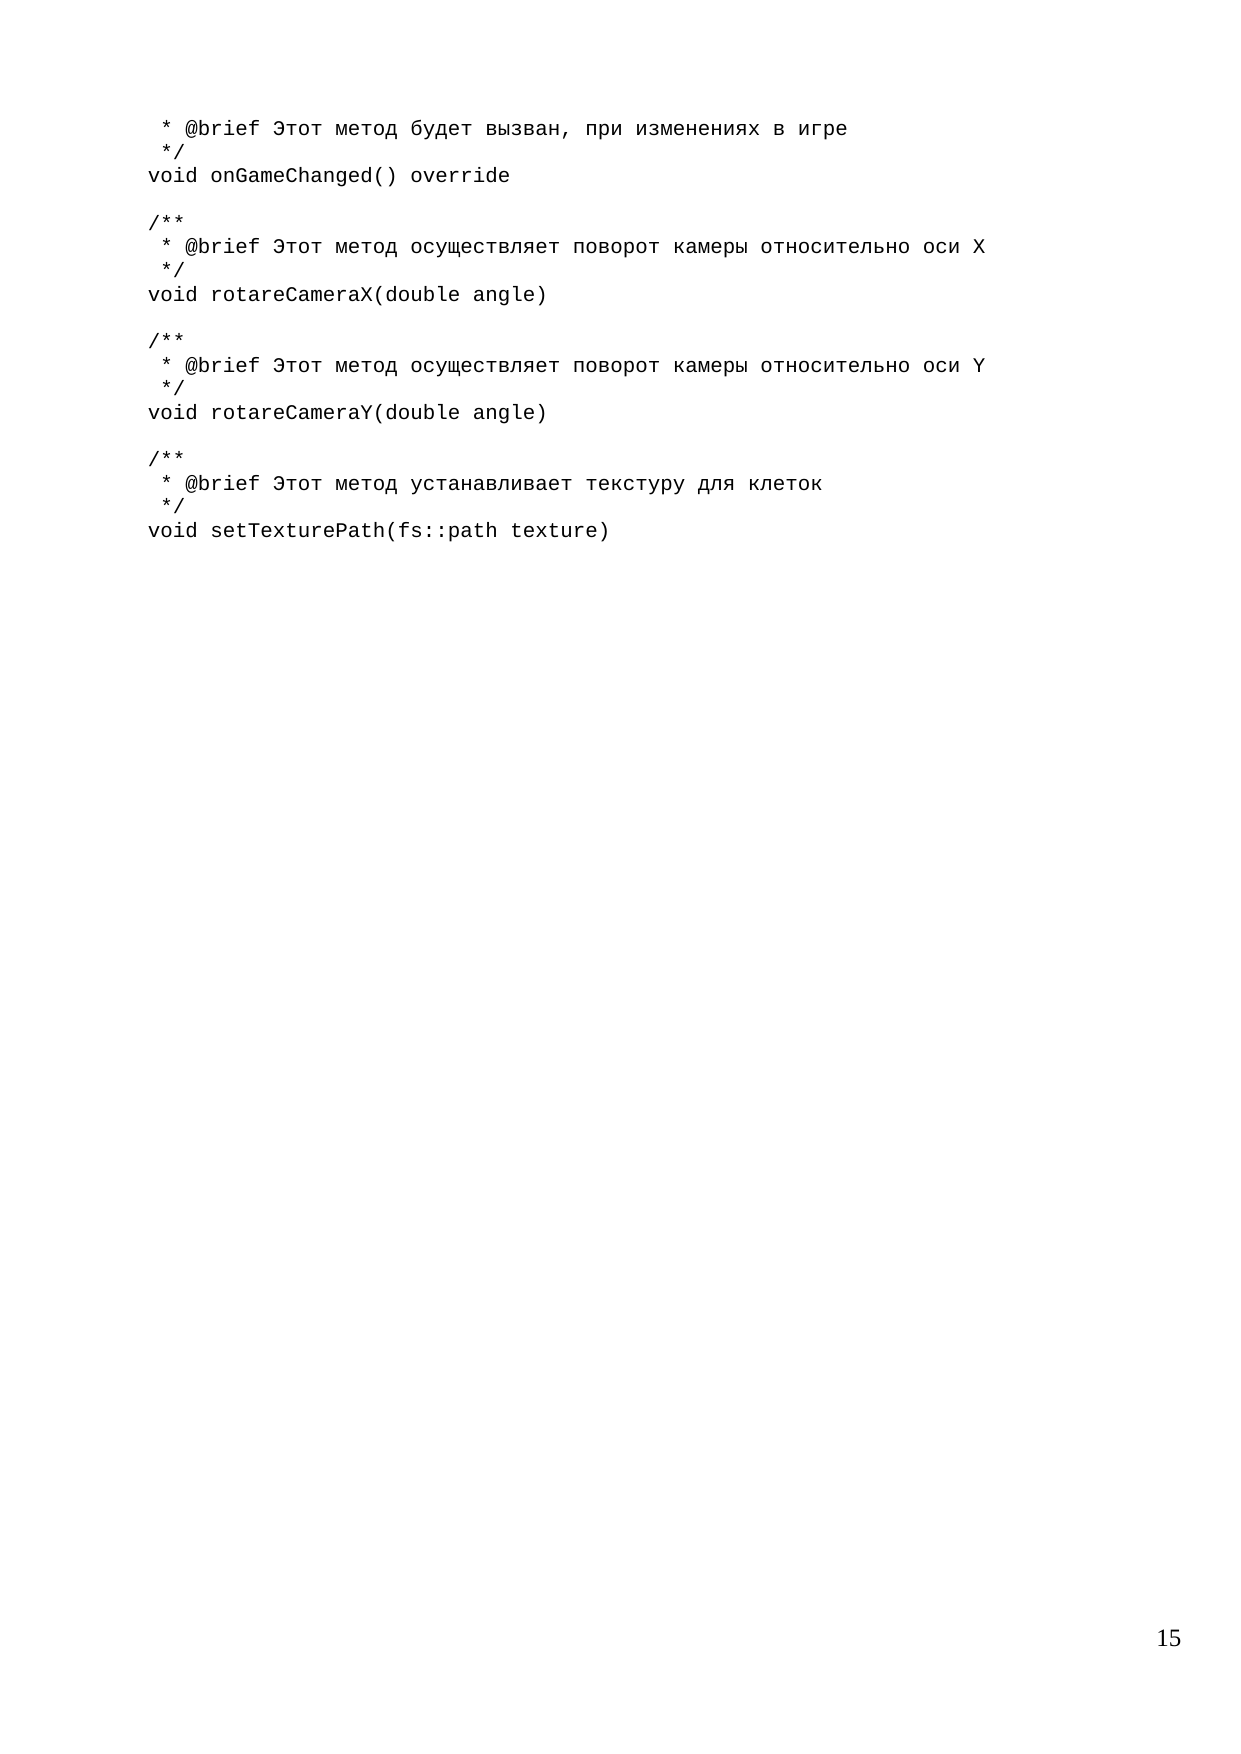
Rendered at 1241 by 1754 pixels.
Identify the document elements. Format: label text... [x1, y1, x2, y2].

text * @brief Этот метод устанавливает текстуру для клеток [148, 473, 1181, 496]
text */ [148, 142, 1181, 165]
text */ [148, 378, 1181, 402]
text * @brief Этот метод осуществляет поворот камеры относительно оси Y [148, 354, 1181, 378]
text */ [148, 260, 1181, 284]
text void setTexturePath(fs::path texture) [148, 520, 1181, 544]
text void onGameChanged() override [148, 165, 1181, 189]
text /** [148, 449, 1181, 473]
text * @brief Этот метод будет вызван, при изменениях в игре [148, 118, 1181, 142]
text */ [148, 496, 1181, 520]
text void rotareCameraX(double angle) [148, 284, 1181, 307]
text * @brief Этот метод осуществляет поворот камеры относительно оси X [148, 236, 1181, 260]
text /** [148, 213, 1181, 236]
text void rotareCameraY(double angle) [148, 402, 1181, 426]
text /** [148, 331, 1181, 354]
